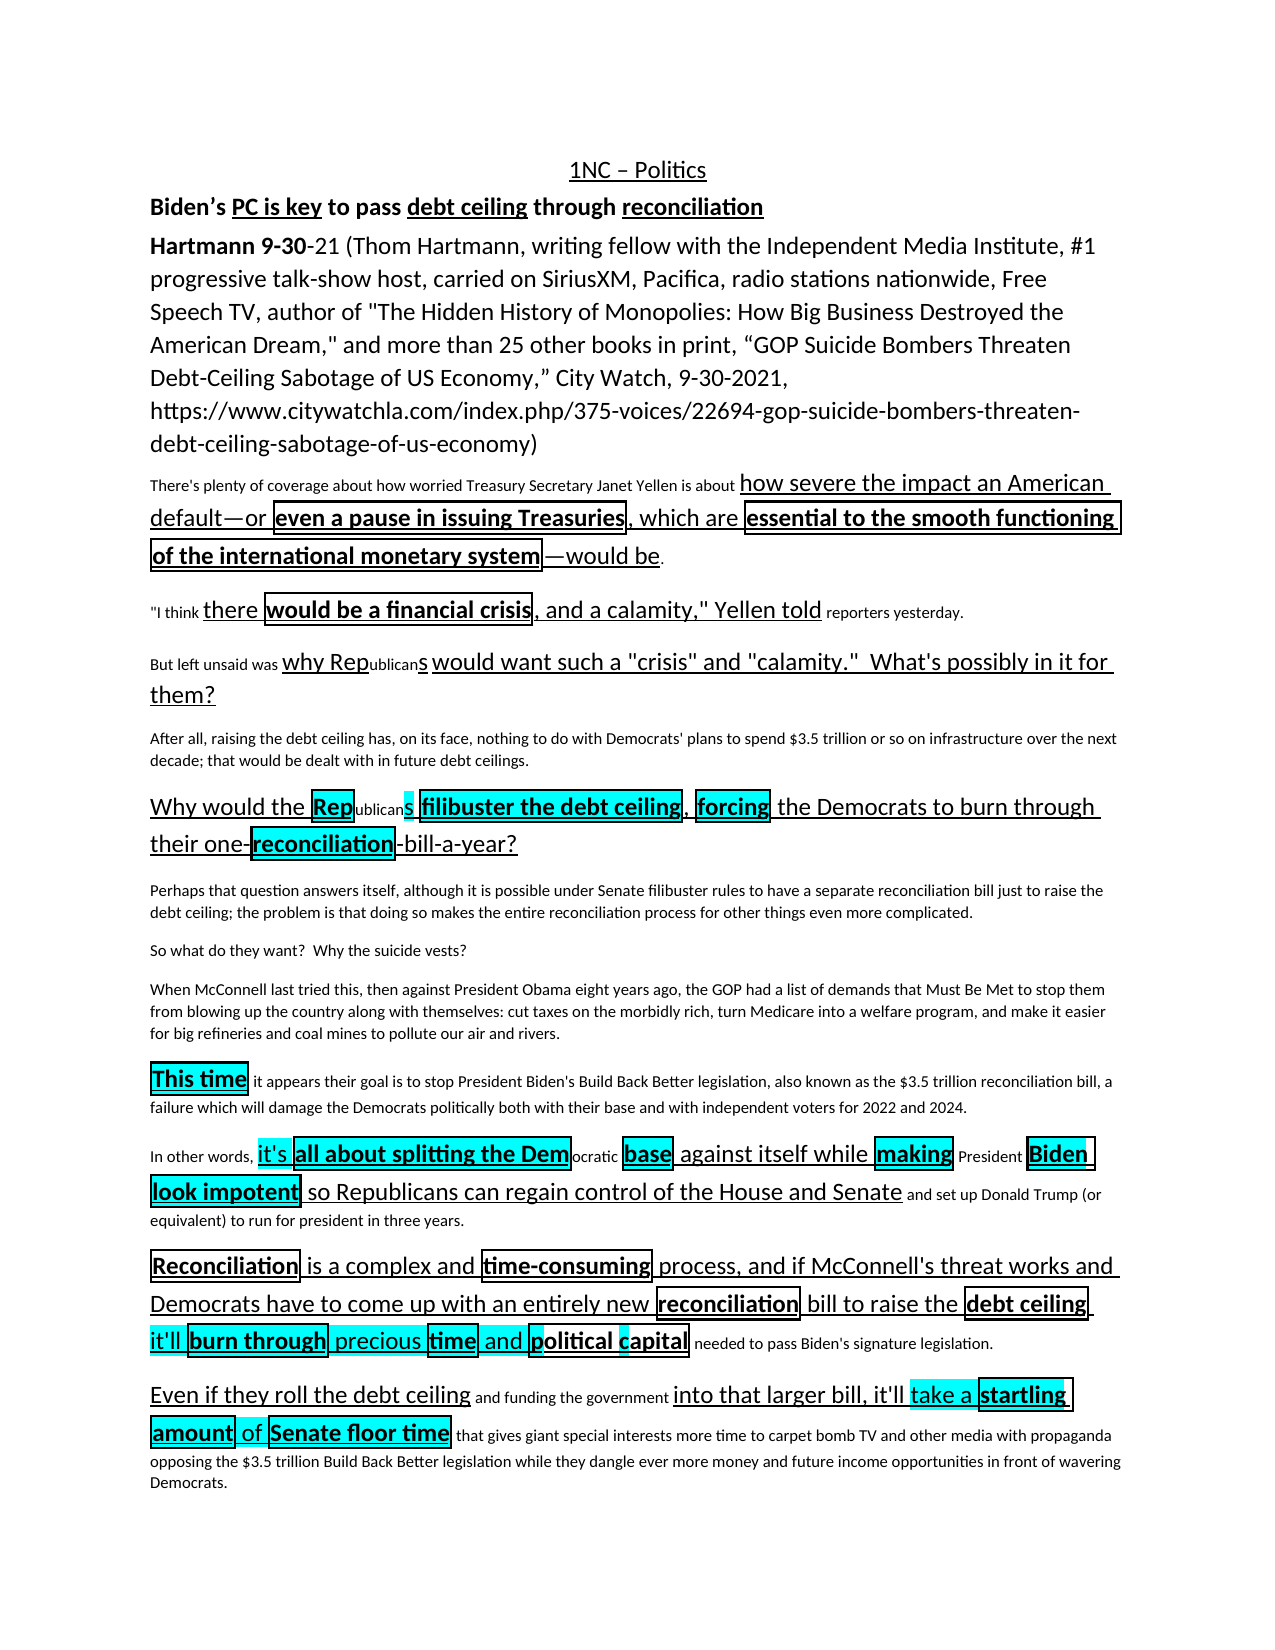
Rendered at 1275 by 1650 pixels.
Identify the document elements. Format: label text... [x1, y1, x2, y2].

text When McConnell last tried this, then against President Obama eight years ago, the GOP had a list of demands that Must Be Met to stop them from blowing up the country along with themselves: cut taxes on the morbidly rich, turn Medicare into a welfare program, and make it easier for big refineries and coal mines to pollute our air and rivers. [150, 979, 1125, 1043]
text But left unsaid was why Republicans would want such a "crisis" and "calamity." What's possibly in it for them? [150, 646, 1125, 709]
text In other words, it's all about splitting the Democratic base against itself while making President Biden look impotent so Republicans can regain control of the House and Senate and set up Donald Trump (or equivalent) to run for president in three years. [150, 1136, 1125, 1230]
subtitle 1NC – Politics [150, 154, 1125, 185]
text After all, raising the debt ceiling has, on its face, nothing to do with Democrats' plans to spend $3.5 trillion or so on infrastructure over the next decade; that would be dealt with in future debt ceilings. [150, 728, 1125, 771]
text There's plenty of coverage about how worried Treasury Secretary Janet Yellen is about how severe the impact an American default—or even a pause in issuing Treasuries, which are essential to the smooth functioning of the international monetary system—would be. [150, 467, 1125, 572]
text Reconciliation is a complex and time-consuming process, and if McConnell's threat works and Democrats have to come up with an entirely new reconciliation bill to raise the debt ceiling it'll burn through precious time and political capital needed to pass Biden's signature legislation. [150, 1248, 1125, 1358]
text This time it appears their goal is to stop President Biden's Build Back Better legislation, also known as the $3.5 trillion reconciliation bill, a failure which will damage the Democrats politically both with their base and with independent voters for 2022 and 2024. [150, 1061, 1125, 1118]
text So what do they want? Why the suicide vests? [150, 941, 1125, 961]
text Even if they roll the debt ceiling and funding the government into that larger bill, it'll take a startling amount of Senate floor time that gives giant special interests more time to carpet bomb TV and other media with propaganda opposing the $3.5 trillion Build Back Better legislation while they dangle ever more money and future income opportunities in front of wavering Democrats. [150, 1377, 1125, 1493]
text "I think there would be a financial crisis, and a calamity," Yellen told reporters yesterday. [533, 592, 1125, 626]
text Perhaps that question answers itself, although it is possible under Senate filibuster rules to have a separate reconciliation bill just to raise the debt ceiling; the problem is that doing so makes the entire reconciliation process for other things even more complicated. [150, 880, 1125, 922]
text Why would the Republicans filibuster the debt ceiling, forcing the Democrats to burn through their one-reconciliation-bill-a-year? [150, 789, 1125, 861]
text Hartmann 9-30-21 (Thom Hartmann, writing fellow with the Independent Media Institute, #1 progressive talk-show host, carried on SiriusXM, Pacifica, radio stations nationwide, Free Speech TV, author of "The Hidden History of Monopolies: How Big Business Destroyed the American Dream," and more than 25 other books in print, “GOP Suicide Bombers Threaten Debt-Ceiling Sabotage of US Economy,” City Watch, 9-30-2021, https://www.citywatchla.com/index.php/375-voices/22694-gop-suicide-bombers-threaten-debt-ceiling-sabotage-of-us-economy) [150, 230, 1125, 458]
subtitle Biden’s PC is key to pass debt ceiling through reconciliation [150, 191, 1125, 222]
text "I think there would be a financial crisis, and a calamity," Yellen told reporters yesterday. [266, 594, 531, 624]
